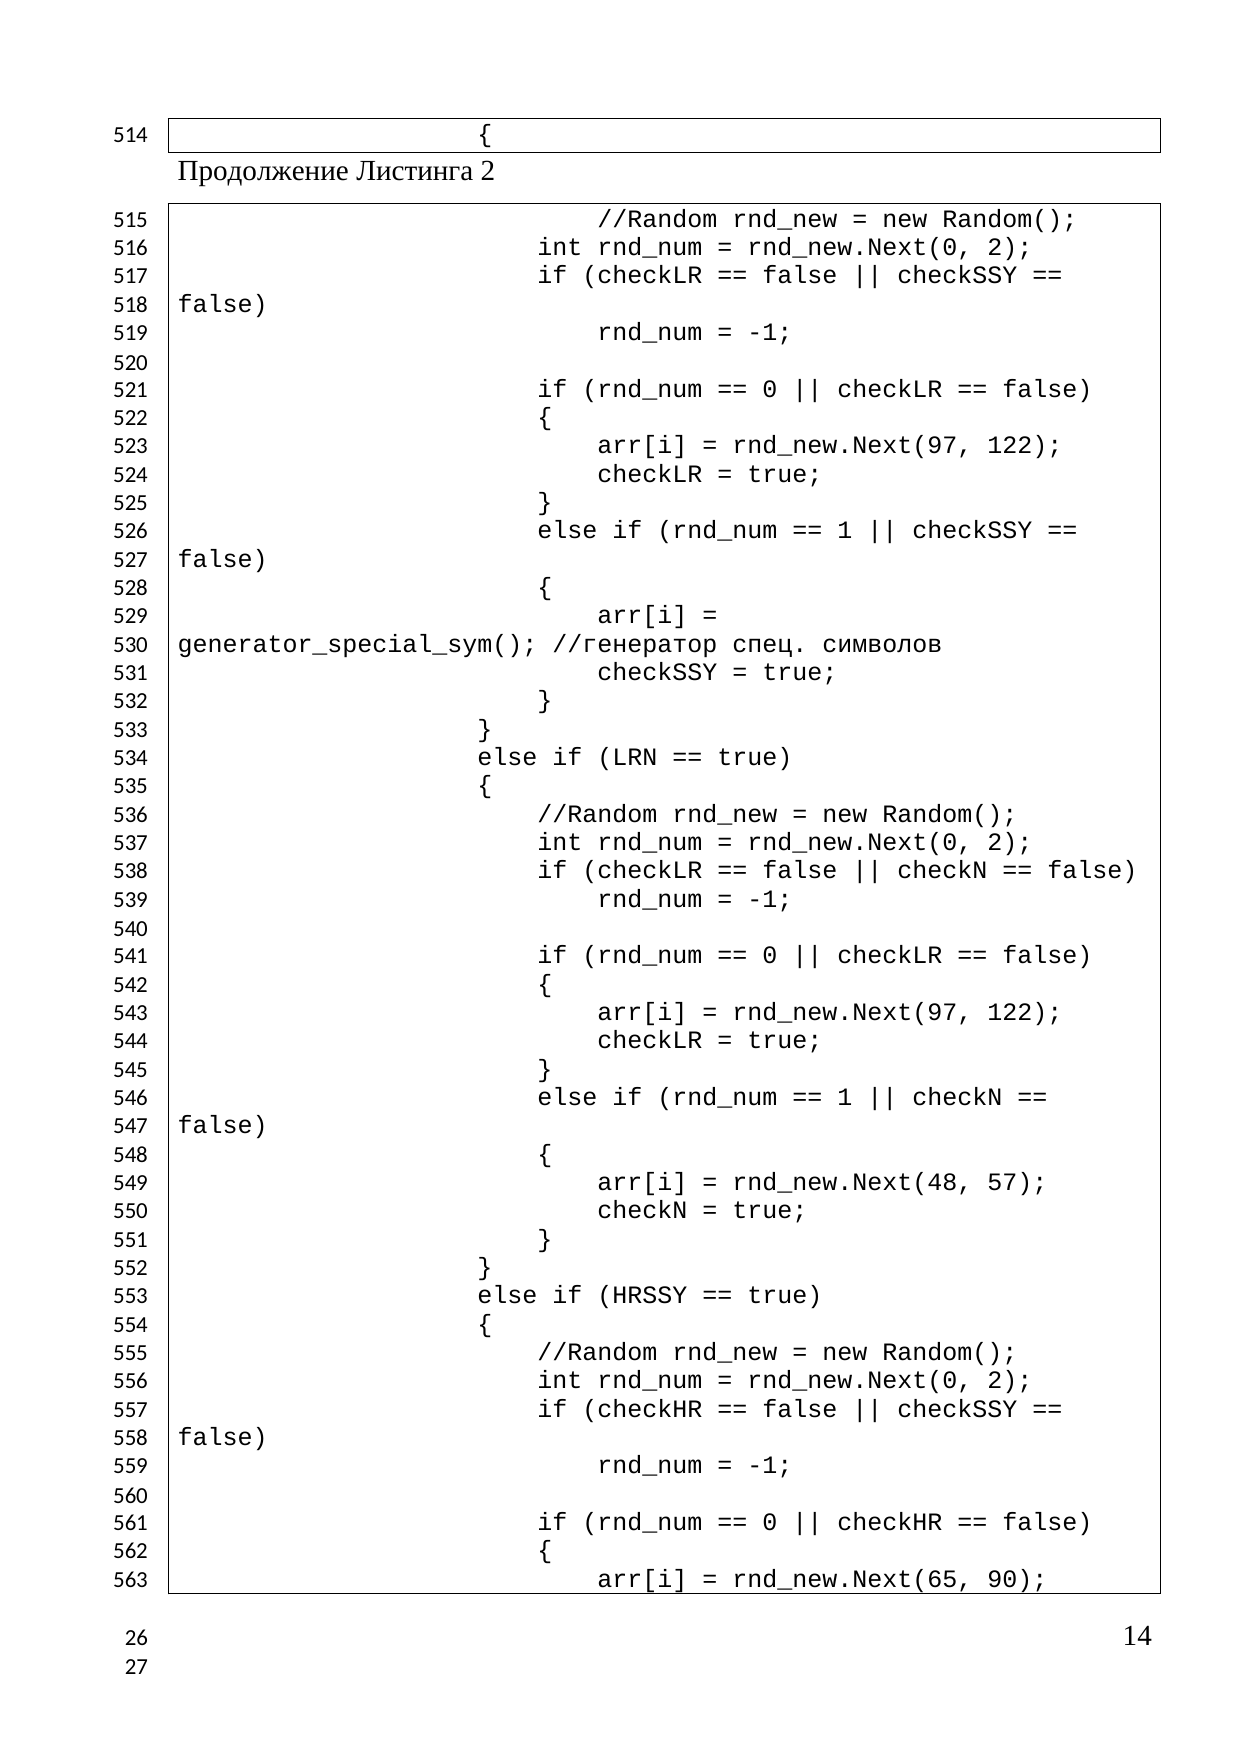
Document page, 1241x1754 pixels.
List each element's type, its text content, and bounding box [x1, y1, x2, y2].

text if (checkLR == false || checkN == false) [177, 858, 1152, 886]
text { [177, 404, 1152, 433]
text arr[i] = rnd_new.Next(97, 122); [177, 999, 1152, 1028]
text } [177, 716, 1152, 744]
text int rnd_num = rnd_new.Next(0, 2); [177, 1368, 1152, 1396]
text //Random rnd_new = new Random(); [177, 801, 1152, 829]
text checkN = true; [177, 1198, 1152, 1226]
text else if (LRN == true) [177, 744, 1152, 773]
text //Random rnd_new = new Random(); [169, 204, 1160, 234]
text { [177, 1538, 1152, 1566]
text } [177, 489, 1152, 518]
text { [177, 574, 1152, 603]
text { [169, 119, 1160, 152]
text if (rnd_num == 0 || checkHR == false) [177, 1509, 1152, 1538]
text checkSSY = true; [177, 659, 1152, 688]
text } [177, 1254, 1152, 1283]
text if (rnd_num == 0 || checkLR == false) [177, 376, 1152, 404]
text rnd_num = -1; [177, 319, 1152, 348]
text if (checkLR == false || checkSSY == false) [177, 263, 1152, 319]
text } [177, 1226, 1152, 1254]
text arr[i] = rnd_new.Next(97, 122); [177, 433, 1152, 461]
text rnd_num = -1; [177, 886, 1152, 914]
text //Random rnd_new = new Random(); [177, 1339, 1152, 1368]
text arr[i] = rnd_new.Next(65, 90); [177, 1566, 1152, 1593]
text } [177, 1056, 1152, 1084]
text checkLR = true; [177, 461, 1152, 489]
text Продолжение Листинга 2 [177, 153, 1152, 186]
text { [177, 1141, 1152, 1169]
text if (rnd_num == 0 || checkLR == false) [177, 943, 1152, 971]
text else if (rnd_num == 1 || checkN == false) [177, 1084, 1152, 1141]
text arr[i] = rnd_new.Next(48, 57); [177, 1169, 1152, 1198]
text rnd_num = -1; [177, 1453, 1152, 1481]
text int rnd_num = rnd_new.Next(0, 2); [177, 234, 1152, 263]
text else if (HRSSY == true) [177, 1283, 1152, 1311]
text { [177, 971, 1152, 999]
text { [177, 1311, 1152, 1339]
text } [177, 688, 1152, 716]
text if (checkHR == false || checkSSY == false) [177, 1396, 1152, 1453]
text { [177, 773, 1152, 801]
text else if (rnd_num == 1 || checkSSY == false) [177, 518, 1152, 574]
text arr[i] = generator_special_sym(); //генератор спец. символов [177, 603, 1152, 659]
text int rnd_num = rnd_new.Next(0, 2); [177, 829, 1152, 858]
text checkLR = true; [177, 1028, 1152, 1056]
